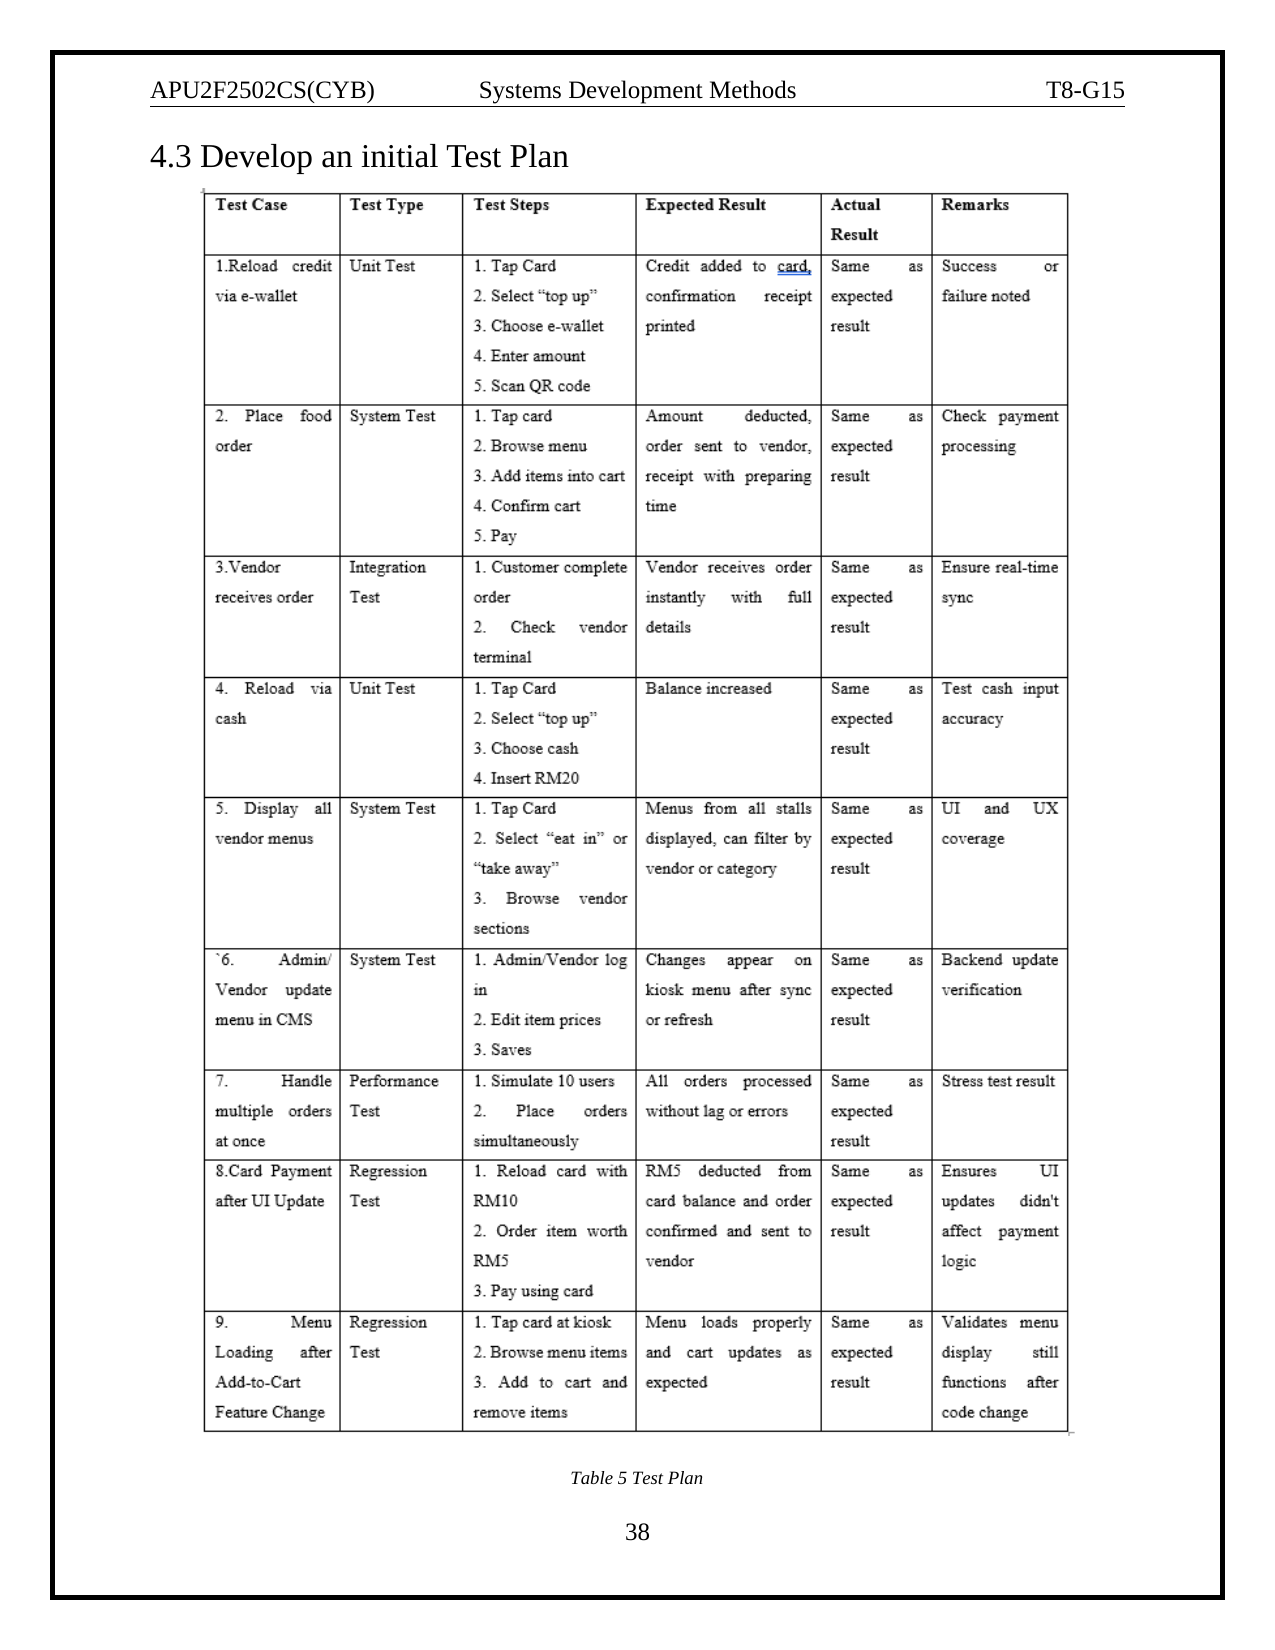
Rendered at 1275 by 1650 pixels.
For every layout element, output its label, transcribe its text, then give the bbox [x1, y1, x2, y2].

text Table 5 Test Plan [150, 1467, 1125, 1488]
subtitle 4.3 Develop an initial Test Plan [150, 136, 1125, 174]
picture [200, 188, 1075, 1436]
